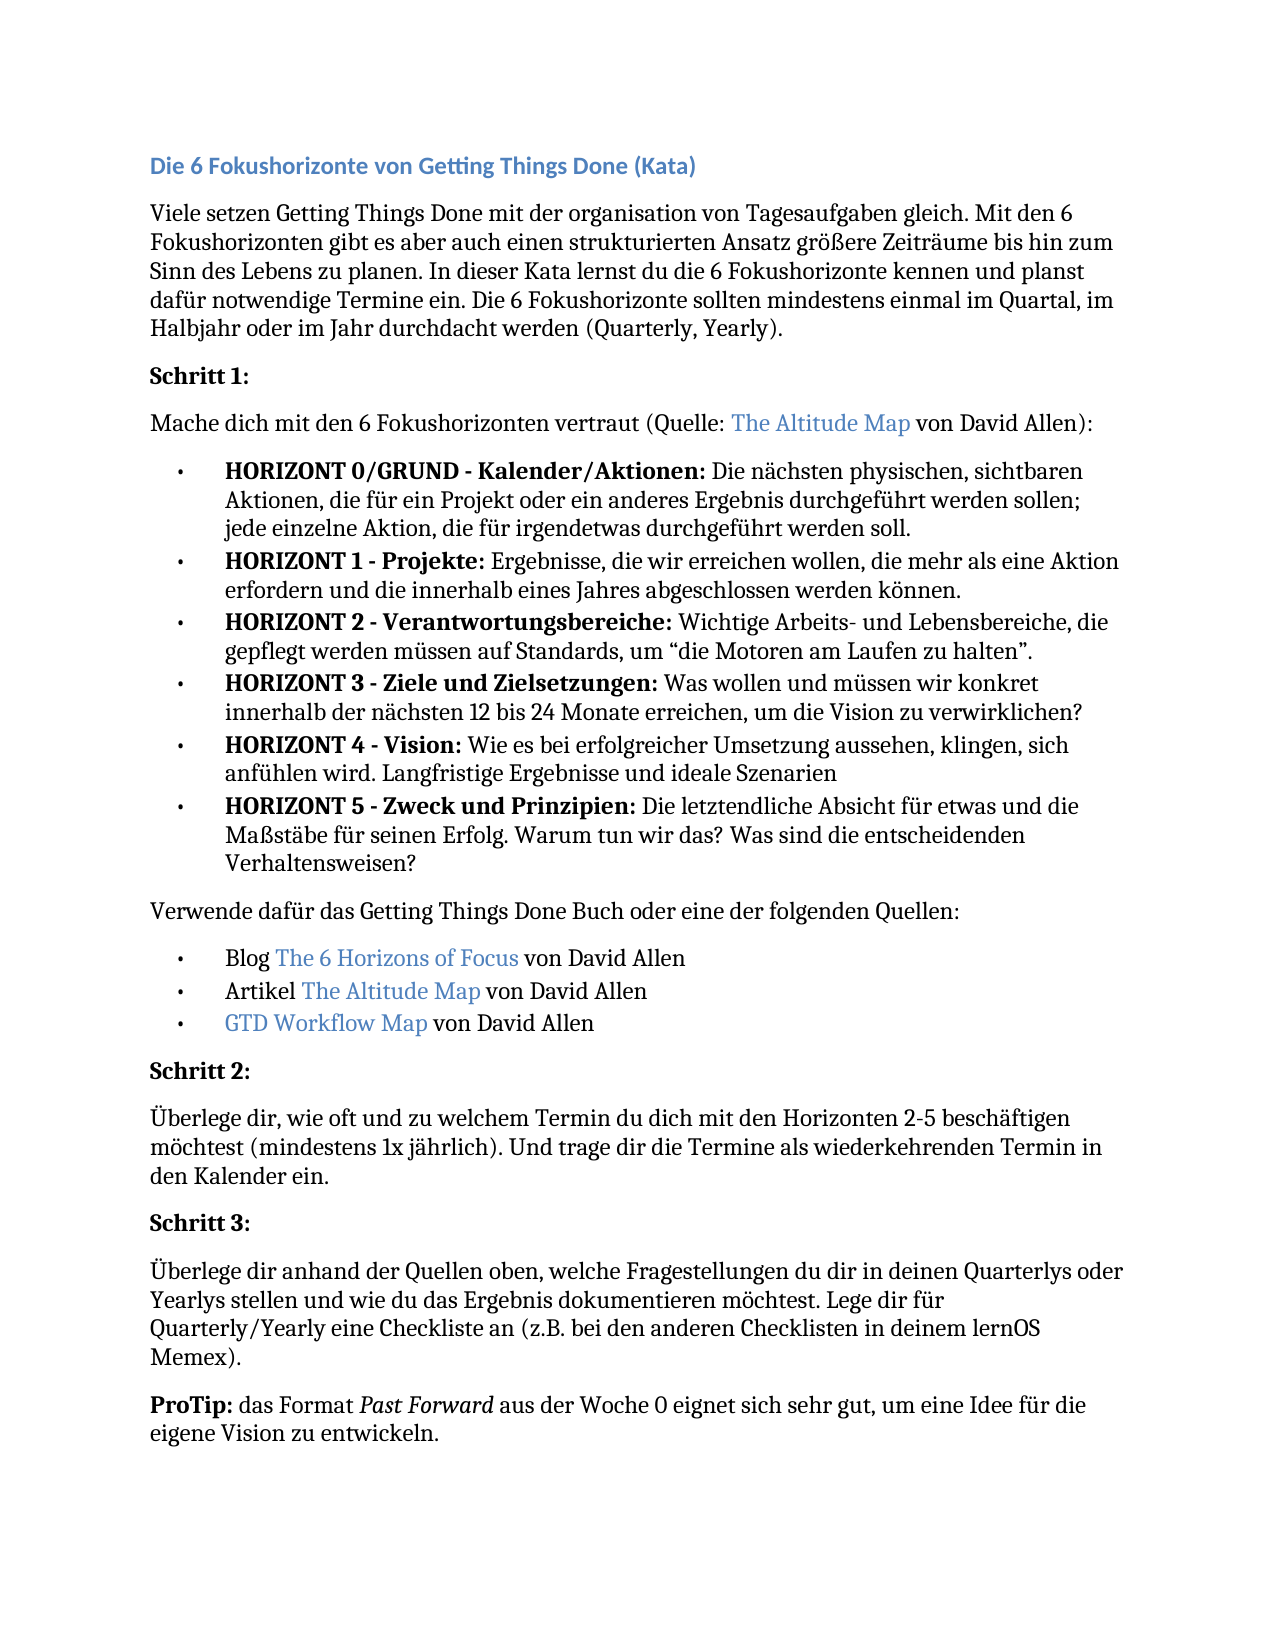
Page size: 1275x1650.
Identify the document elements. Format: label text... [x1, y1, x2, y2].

list GTD Workflow Map von David Allen [175, 1009, 1125, 1038]
text Mache dich mit den 6 Fokushorizonten vertraut (Quelle: The Altitude Map von David Allen): [150, 409, 1125, 438]
text Viele setzen Getting Things Done mit der organisation von Tagesaufgaben gleich. Mit den 6 Fokushorizonten gibt es aber auch einen strukturierten Ansatz größere Zeiträume bis hin zum Sinn des Lebens zu planen. In dieser Kata lernst du die 6 Fokushorizonte kennen und planst dafür notwendige Termine ein. Die 6 Fokushorizonte sollten mindestens einmal im Quartal, im Halbjahr oder im Jahr durchdacht werden (Quarterly, Yearly). [150, 199, 1125, 343]
text Schritt 3: [150, 1209, 1125, 1238]
text Schritt 2: [150, 1057, 1125, 1086]
text Schritt 1: [150, 362, 1125, 391]
list Artikel The Altitude Map von David Allen [175, 977, 1125, 1006]
list HORIZONT 3 - Ziele und Zielsetzungen: Was wollen und müssen wir konkret innerhalb der nächsten 12 bis 24 Monate erreichen, um die Vision zu verwirklichen? [175, 669, 1125, 727]
list HORIZONT 0/GRUND - Kalender/Aktionen: Die nächsten physischen, sichtbaren Aktionen, die für ein Projekt oder ein anderes Ergebnis durchgeführt werden sollen; jede einzelne Aktion, die für irgendetwas durchgeführt werden soll. [175, 457, 1125, 543]
text ProTip: das Format Past Forward aus der Woche 0 eignet sich sehr gut, um eine Idee für die eigene Vision zu entwickeln. [150, 1391, 1125, 1448]
text Überlege dir anhand der Quellen oben, welche Fragestellungen du dir in deinen Quarterlys oder Yearlys stellen und wie du das Ergebnis dokumentieren möchtest. Lege dir für Quarterly/Yearly eine Checkliste an (z.B. bei den anderen Checklisten in deinem lernOS Memex). [150, 1257, 1125, 1372]
list HORIZONT 1 - Projekte: Ergebnisse, die wir erreichen wollen, die mehr als eine Aktion erfordern und die innerhalb eines Jahres abgeschlossen werden können. [175, 547, 1125, 604]
list Blog The 6 Horizons of Focus von David Allen [175, 944, 1125, 973]
text Verwende dafür das Getting Things Done Buch oder eine der folgenden Quellen: [150, 897, 1125, 926]
list HORIZONT 4 - Vision: Wie es bei erfolgreicher Umsetzung aussehen, klingen, sich anfühlen wird. Langfristige Ergebnisse und ideale Szenarien [175, 731, 1125, 788]
subtitle Die 6 Fokushorizonte von Getting Things Done (Kata) [150, 150, 1125, 181]
text Überlege dir, wie oft und zu welchem Termin du dich mit den Horizonten 2-5 beschäftigen möchtest (mindestens 1x jährlich). Und trage dir die Termine als wiederkehrenden Termin in den Kalender ein. [150, 1104, 1125, 1191]
list HORIZONT 5 - Zweck und Prinzipien: Die letztendliche Absicht für etwas und die Maßstäbe für seinen Erfolg. Warum tun wir das? Was sind die entscheidenden Verhaltensweisen? [175, 792, 1125, 878]
list HORIZONT 2 - Verantwortungsbereiche: Wichtige Arbeits- und Lebensbereiche, die gepflegt werden müssen auf Standards, um “die Motoren am Laufen zu halten”. [175, 608, 1125, 666]
